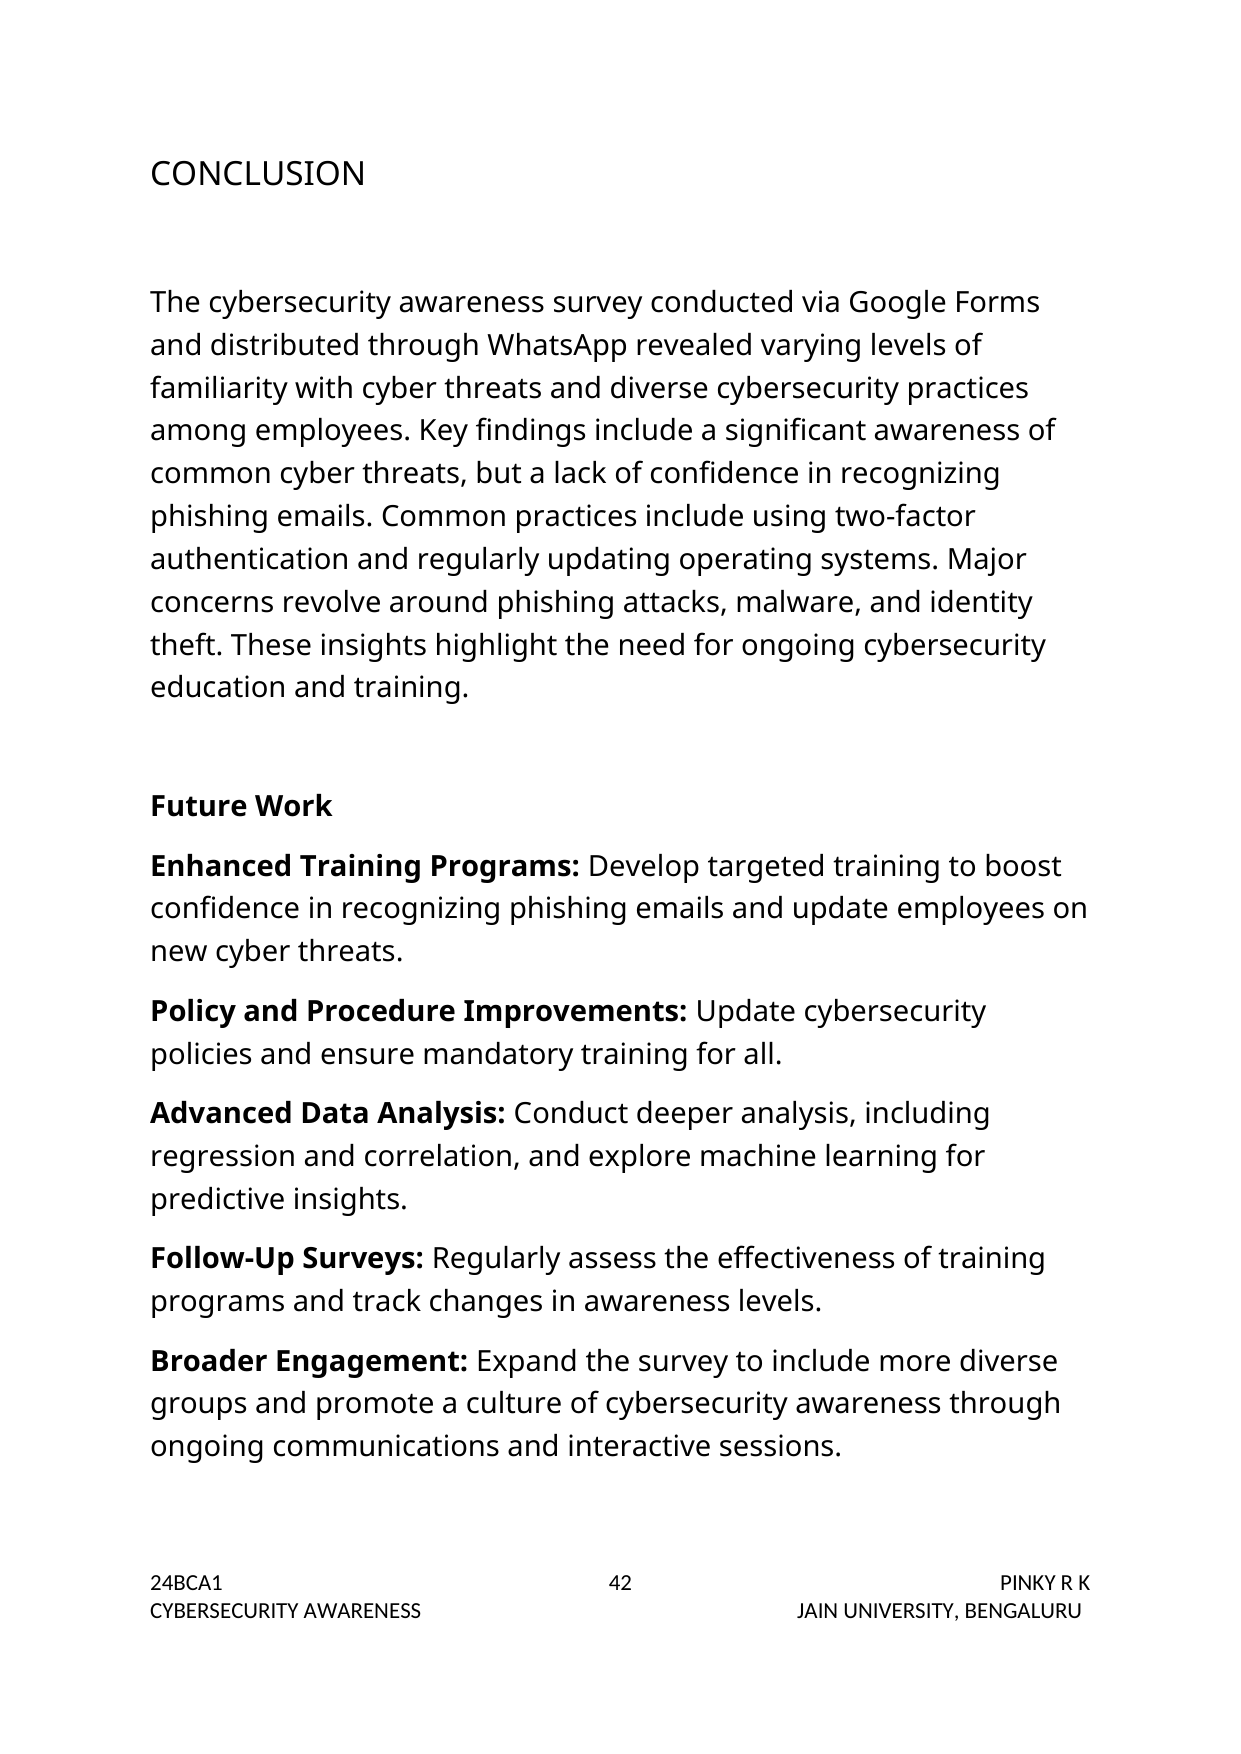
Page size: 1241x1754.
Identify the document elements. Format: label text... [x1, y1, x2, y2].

text The cybersecurity awareness survey conducted via Google Forms and distributed through WhatsApp revealed varying levels of familiarity with cyber threats and diverse cybersecurity practices among employees. Key findings include a significant awareness of common cyber threats, but a lack of confidence in recognizing phishing emails. Common practices include using two-factor authentication and regularly updating operating systems. Major concerns revolve around phishing attacks, malware, and identity theft. These insights highlight the need for ongoing cybersecurity education and training. [150, 281, 1090, 706]
text Enhanced Training Programs: Develop targeted training to boost confidence in recognizing phishing emails and update employees on new cyber threats. [150, 845, 1090, 970]
text Follow-Up Surveys: Regularly assess the effectiveness of training programs and track changes in awareness levels. [150, 1237, 1090, 1320]
text Policy and Procedure Improvements: Update cybersecurity policies and ensure mandatory training for all. [150, 990, 1090, 1073]
text Advanced Data Analysis: Conduct deeper analysis, including regression and correlation, and explore machine learning for predictive insights. [150, 1092, 1090, 1218]
text Broader Engagement: Expand the survey to include more diverse groups and promote a culture of cybersecurity awareness through ongoing communications and interactive sessions. [150, 1340, 1090, 1465]
text Future Work [150, 786, 1090, 825]
text CONCLUSION [150, 150, 1090, 195]
